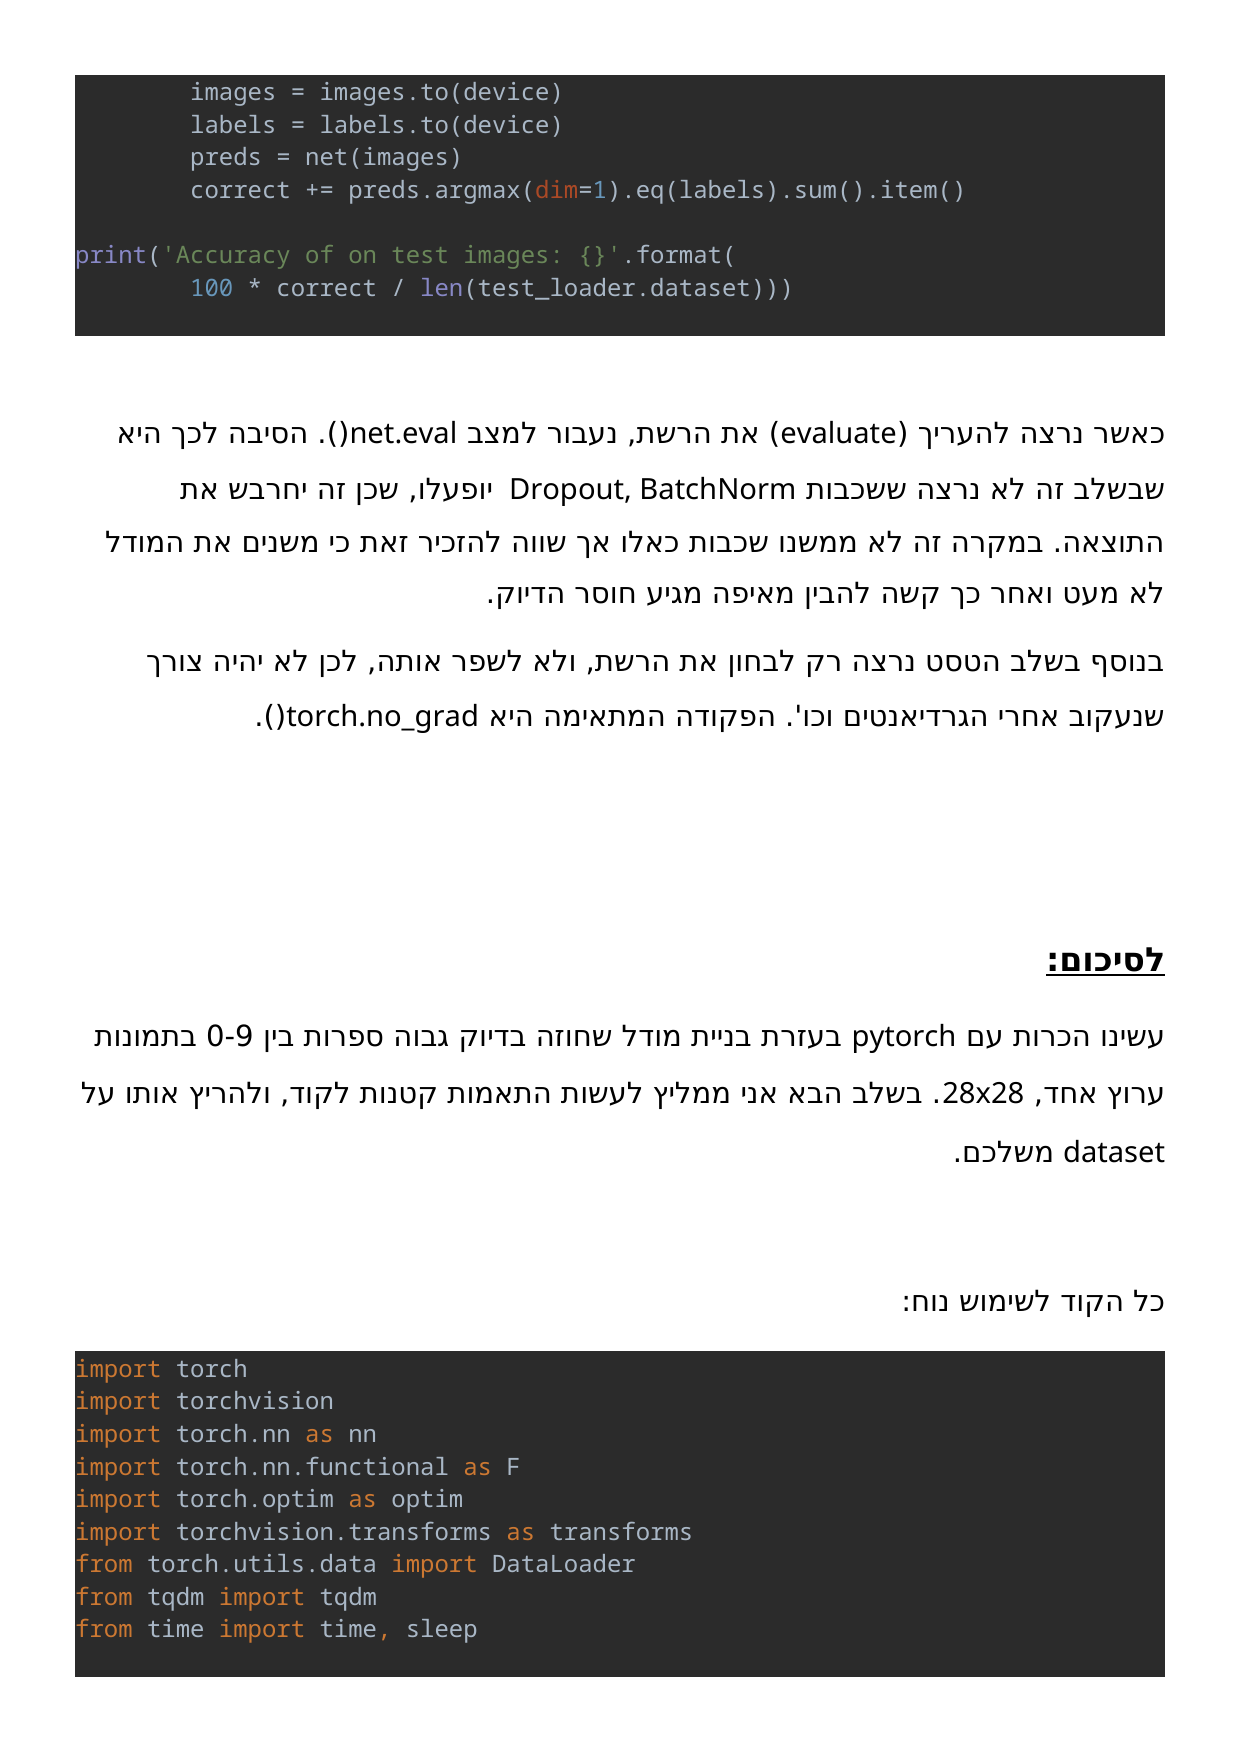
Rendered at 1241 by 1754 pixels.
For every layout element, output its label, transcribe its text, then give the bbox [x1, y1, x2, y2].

text עשינו הכרות עם pytorch בעזרת בניית מודל שחוזה בדיוק גבוה ספרות בין 0-9 בתמונות ערוץ אחד, 28x28. בשלב הבא אני ממליץ לעשות התאמות קטנות לקוד, ולהריץ אותו על dataset משלכם. [75, 1015, 1165, 1171]
text כאשר נרצה להעריך (evaluate) את הרשת, נעבור למצב net.eval(). הסיבה לכך היא שבשלב זה לא נרצה ששכבות Dropout, BatchNorm יופעלו, שכן זה יחרבש את התוצאה. במקרה זה לא ממשנו שכבות כאלו אך שווה להזכיר זאת כי משנים את המודל לא מעט ואחר כך קשה להבין מאיפה מגיע חוסר הדיוק. [75, 412, 1165, 610]
text בנוסף בשלב הטסט נרצה רק לבחון את הרשת, ולא לשפר אותה, לכן לא יהיה צורך שנעקוב אחרי הגרדיאנטים וכו'. הפקודה המתאימה היא torch.no_grad(). [75, 644, 1165, 734]
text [75, 75, 1165, 303]
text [75, 1351, 1165, 1677]
text לסיכום: [75, 941, 1165, 979]
text כל הקוד לשימוש נוח: [75, 1284, 1165, 1318]
